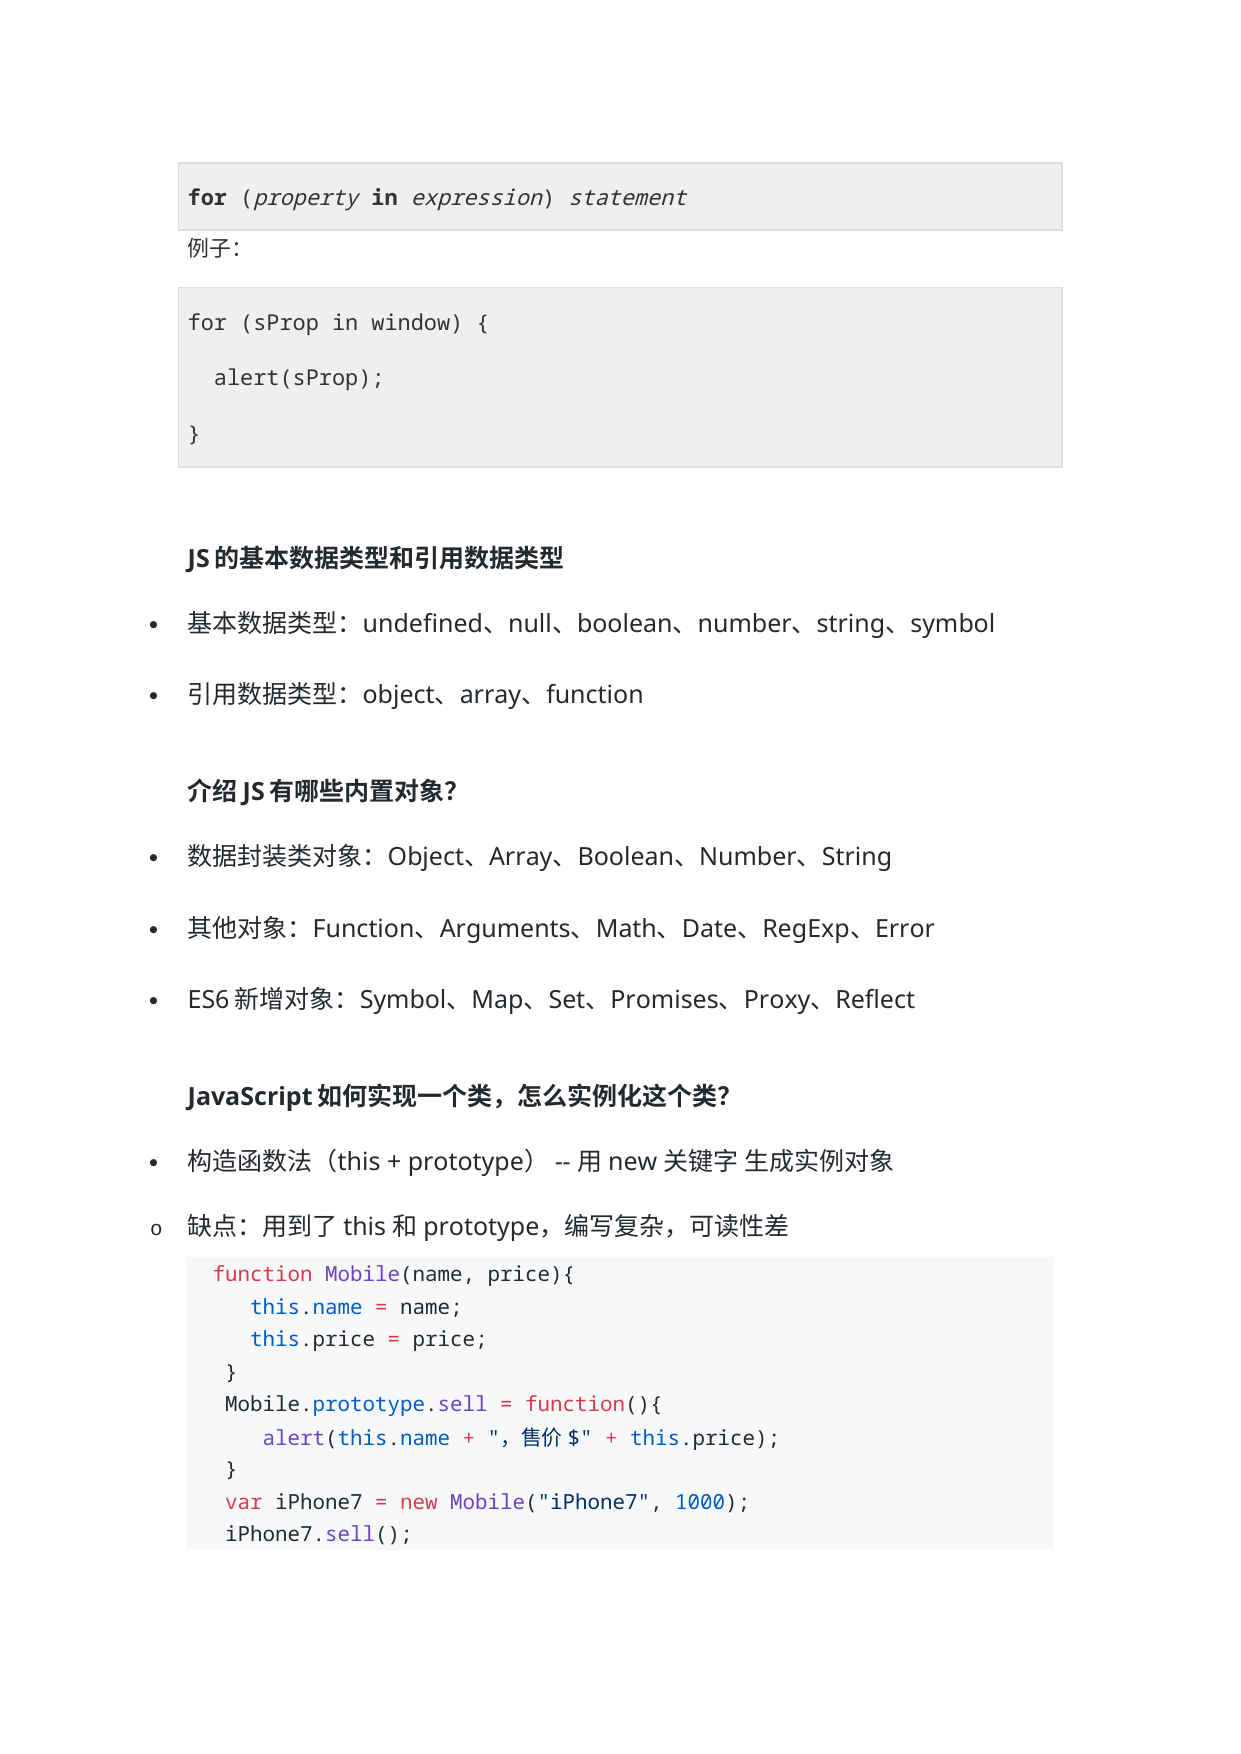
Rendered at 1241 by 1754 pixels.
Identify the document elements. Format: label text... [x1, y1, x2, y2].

text function Mobile(name, price){ [187, 1257, 1053, 1290]
text this.price = price; [187, 1322, 1053, 1355]
text this.name = name; [187, 1290, 1053, 1322]
list 数据封装类对象：Object、Array、Boolean、Number、String [150, 822, 1053, 887]
text } [179, 399, 1061, 466]
list ES6新增对象：Symbol、Map、Set、Promises、Proxy、Reflect [150, 965, 1053, 1030]
text } [187, 1355, 1053, 1387]
list 基本数据类型：undefined、null、boolean、number、string、symbol [150, 589, 1053, 654]
text JS的基本数据类型和引用数据类型 [187, 524, 1053, 589]
list 缺点：用到了 this 和 prototype，编写复杂，可读性差 [150, 1192, 1053, 1257]
text for (sProp in window) { [179, 288, 1061, 338]
list 其他对象：Function、Arguments、Math、Date、RegExp、Error [150, 894, 1053, 959]
list 引用数据类型：object、array、function [150, 660, 1053, 725]
text Mobile.prototype.sell = function(){ [187, 1387, 1053, 1420]
text 例子： [187, 231, 1053, 263]
text iPhone7.sell(); [187, 1517, 1053, 1550]
text 介绍JS有哪些内置对象？ [187, 757, 1053, 822]
text alert(this.name + "，售价 $" + this.price); [187, 1420, 1053, 1452]
text var iPhone7 = new Mobile("iPhone7", 1000); [187, 1485, 1053, 1517]
text alert(sProp); [179, 343, 1061, 393]
text JavaScript如何实现一个类，怎么实例化这个类？ [187, 1062, 1053, 1127]
text } [187, 1452, 1053, 1485]
text for (property in expression) statement [179, 164, 1061, 229]
list 构造函数法（this + prototype） -- 用 new 关键字 生成实例对象 [150, 1127, 1053, 1192]
